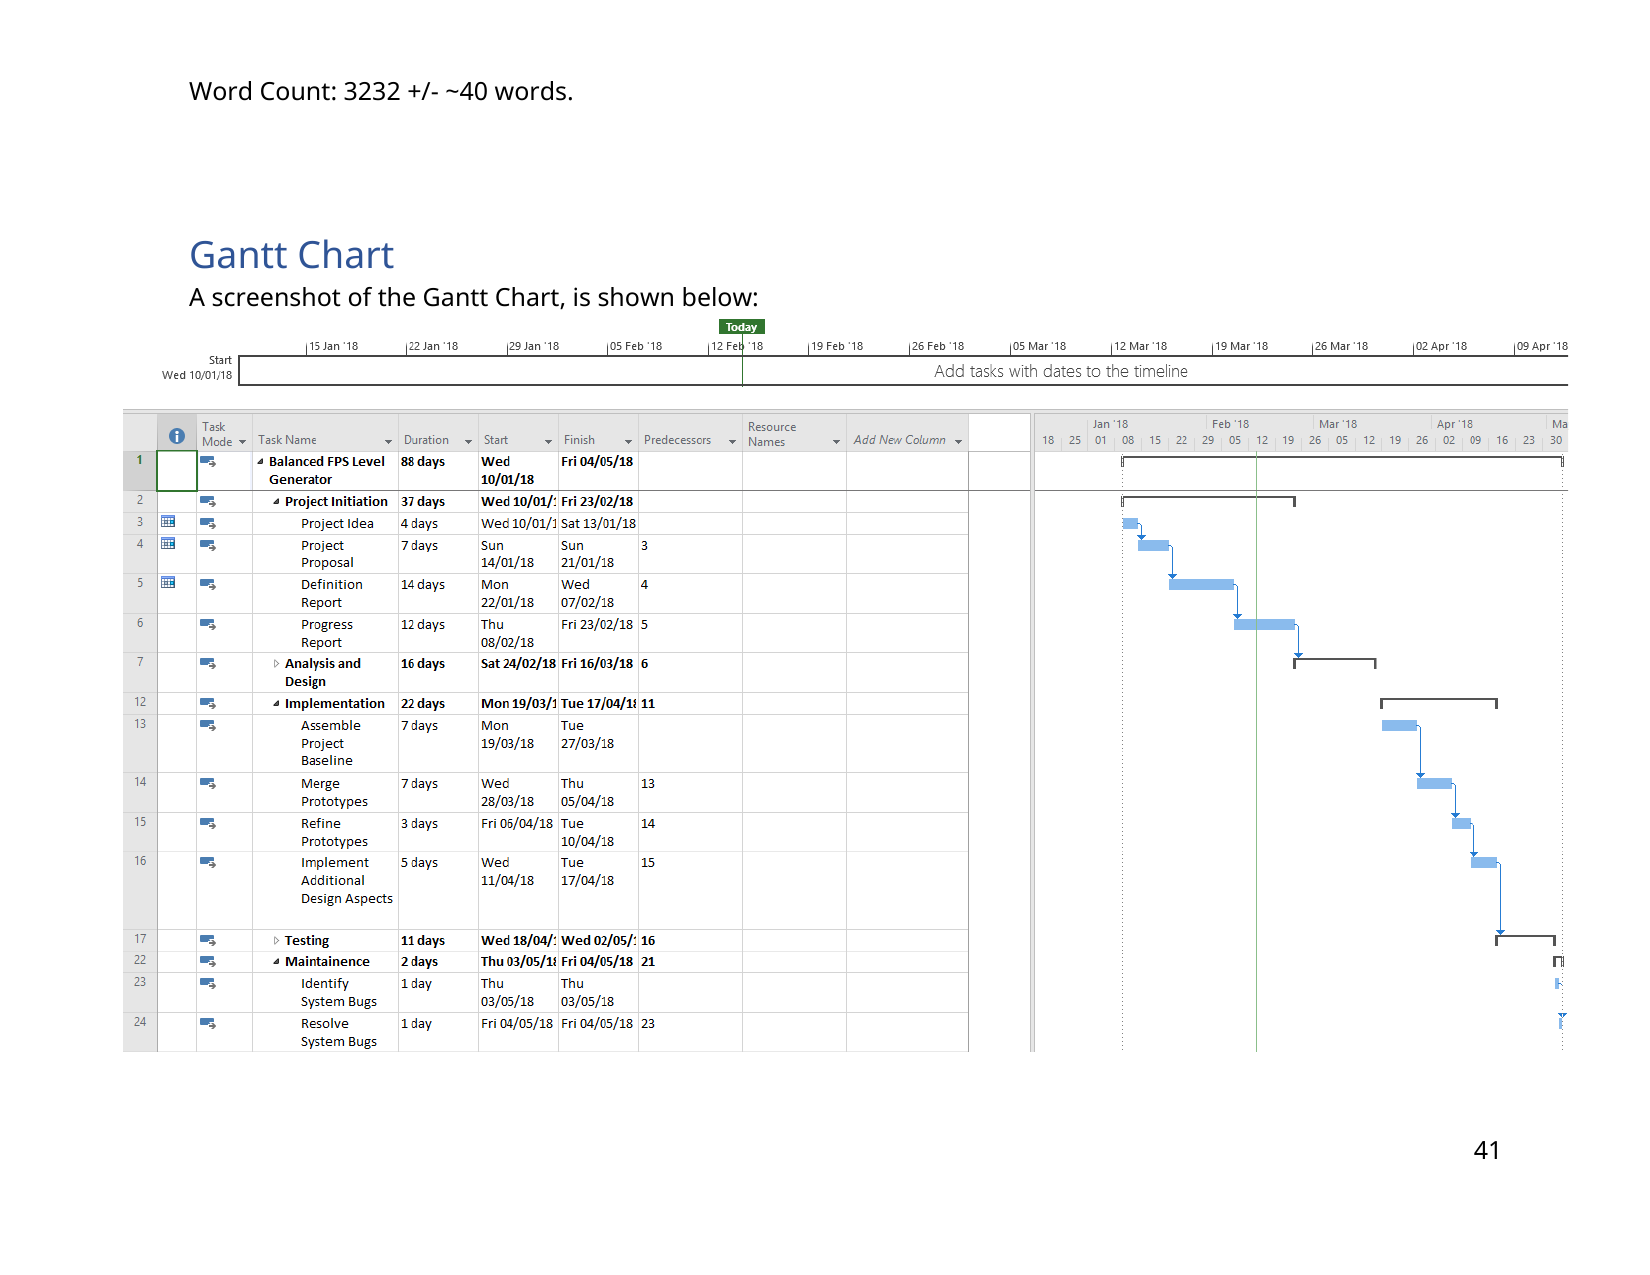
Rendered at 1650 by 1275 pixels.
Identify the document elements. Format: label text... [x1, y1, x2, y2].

subtitle Gantt Chart [189, 229, 1502, 280]
picture [123, 316, 1569, 1052]
text A screenshot of the Gantt Chart, is shown below: [189, 280, 1502, 314]
